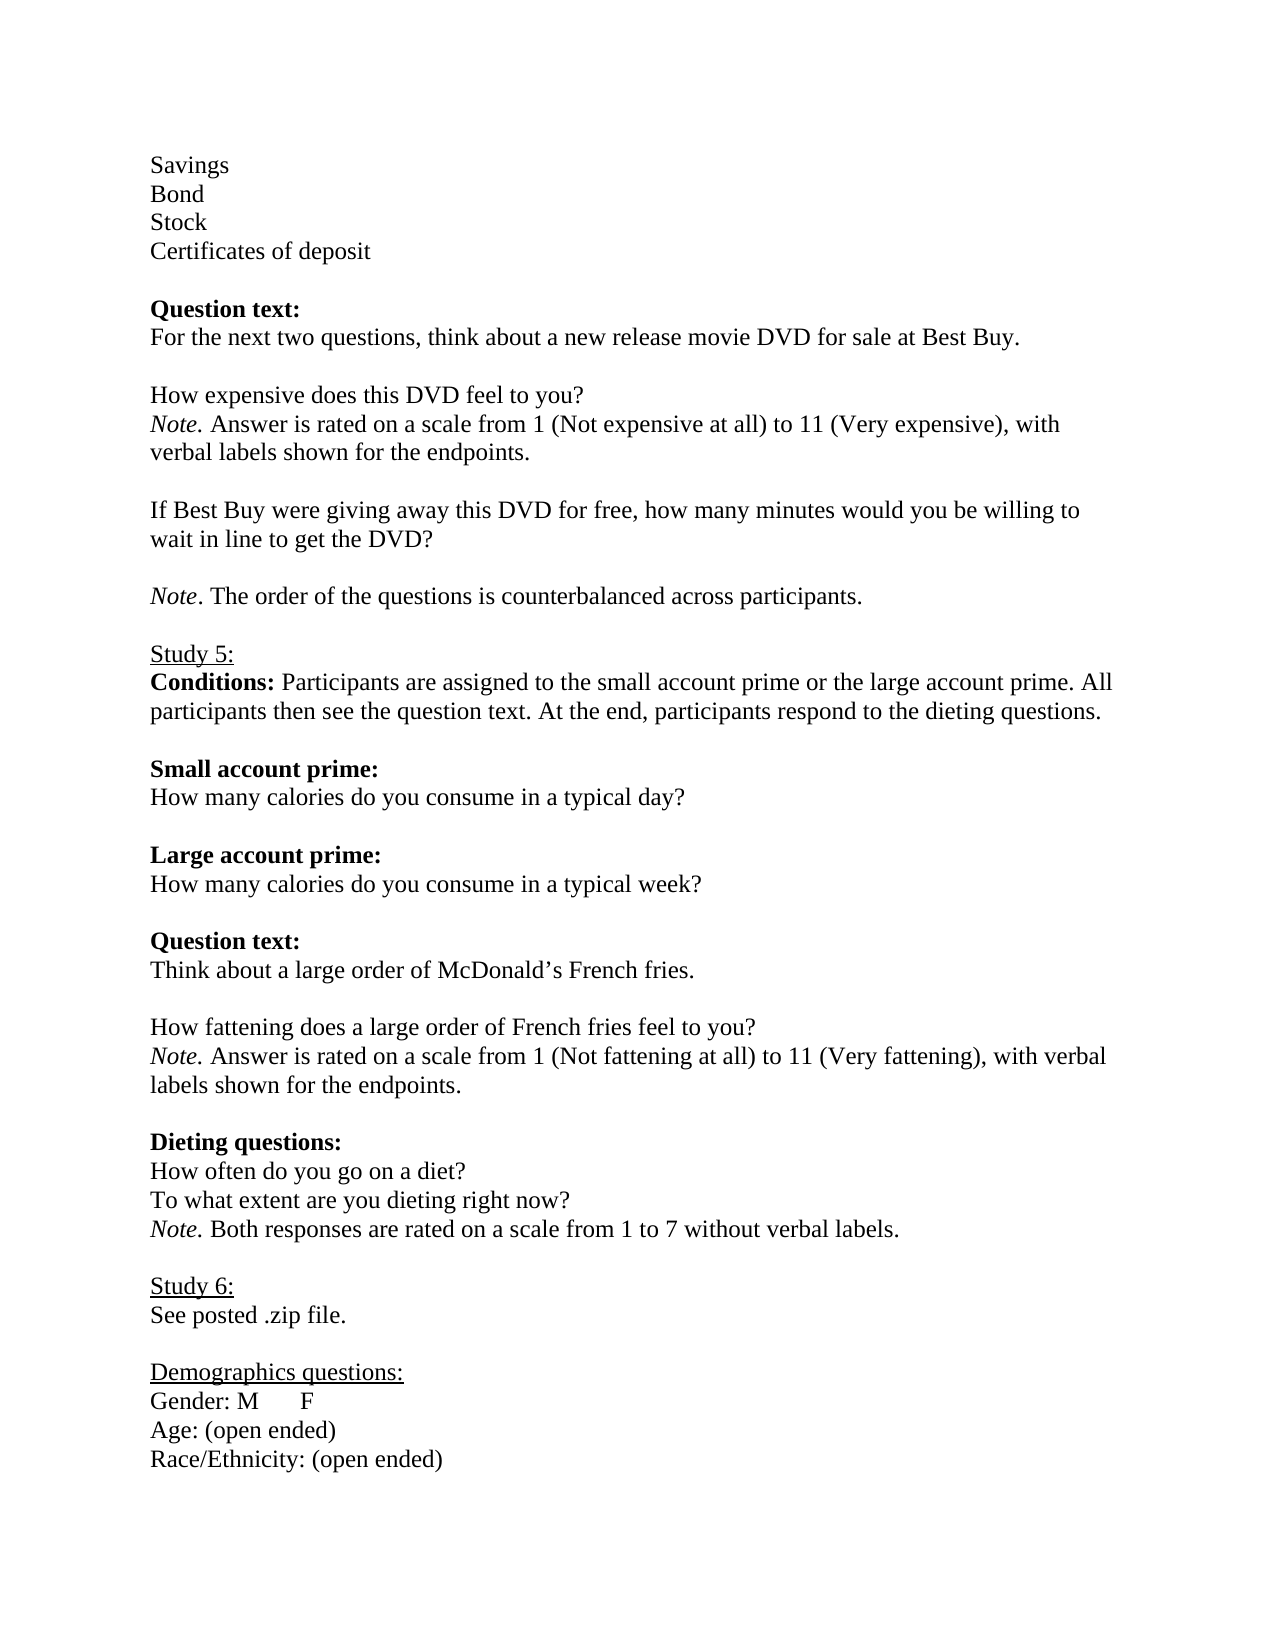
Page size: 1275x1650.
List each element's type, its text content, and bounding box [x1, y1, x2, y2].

text How many calories do you consume in a typical day? [150, 782, 1125, 811]
text Note. Answer is rated on a scale from 1 (Not expensive at all) to 11 (Very expensive), with verbal labels shown for the endpoints. [150, 409, 1125, 466]
text To what extent are you dieting right now? [150, 1185, 1125, 1214]
text Savings [150, 150, 1125, 179]
text Question text: [150, 294, 1125, 322]
text If Best Buy were giving away this DVD for free, how many minutes would you be willing to wait in line to get the DVD? [150, 495, 1125, 552]
text Small account prime: [150, 754, 1125, 782]
text Demographics questions: [150, 1357, 1125, 1386]
text Stock [150, 207, 1125, 236]
text See posted .zip file. [150, 1300, 1125, 1329]
text How fattening does a large order of French fries feel to you? [150, 1012, 1125, 1041]
text How expensive does this DVD feel to you? [150, 380, 1125, 409]
text How many calories do you consume in a typical week? [150, 869, 1125, 897]
text Study 6: [150, 1271, 1125, 1300]
text For the next two questions, think about a new release movie DVD for sale at Best Buy. [150, 322, 1125, 351]
text Race/Ethnicity: (open ended) [150, 1444, 1125, 1472]
text Age: (open ended) [150, 1415, 1125, 1444]
text Bond [150, 179, 1125, 207]
text Large account prime: [150, 840, 1125, 869]
text Certificates of deposit [150, 236, 1125, 265]
text Question text: [150, 926, 1125, 955]
text Note. Both responses are rated on a scale from 1 to 7 without verbal labels. [150, 1214, 1125, 1242]
text Dieting questions: [150, 1127, 1125, 1156]
text Note. The order of the questions is counterbalanced across participants. [150, 581, 1125, 610]
text Gender: M F [150, 1386, 1125, 1415]
text How often do you go on a diet? [150, 1156, 1125, 1185]
text Think about a large order of McDonald’s French fries. [150, 955, 1125, 984]
text Note. Answer is rated on a scale from 1 (Not fattening at all) to 11 (Very fattening), with verbal labels shown for the endpoints. [150, 1041, 1125, 1099]
text Study 5: [150, 639, 1125, 667]
text Conditions: Participants are assigned to the small account prime or the large account prime. All participants then see the question text. At the end, participants respond to the dieting questions. [150, 667, 1125, 725]
